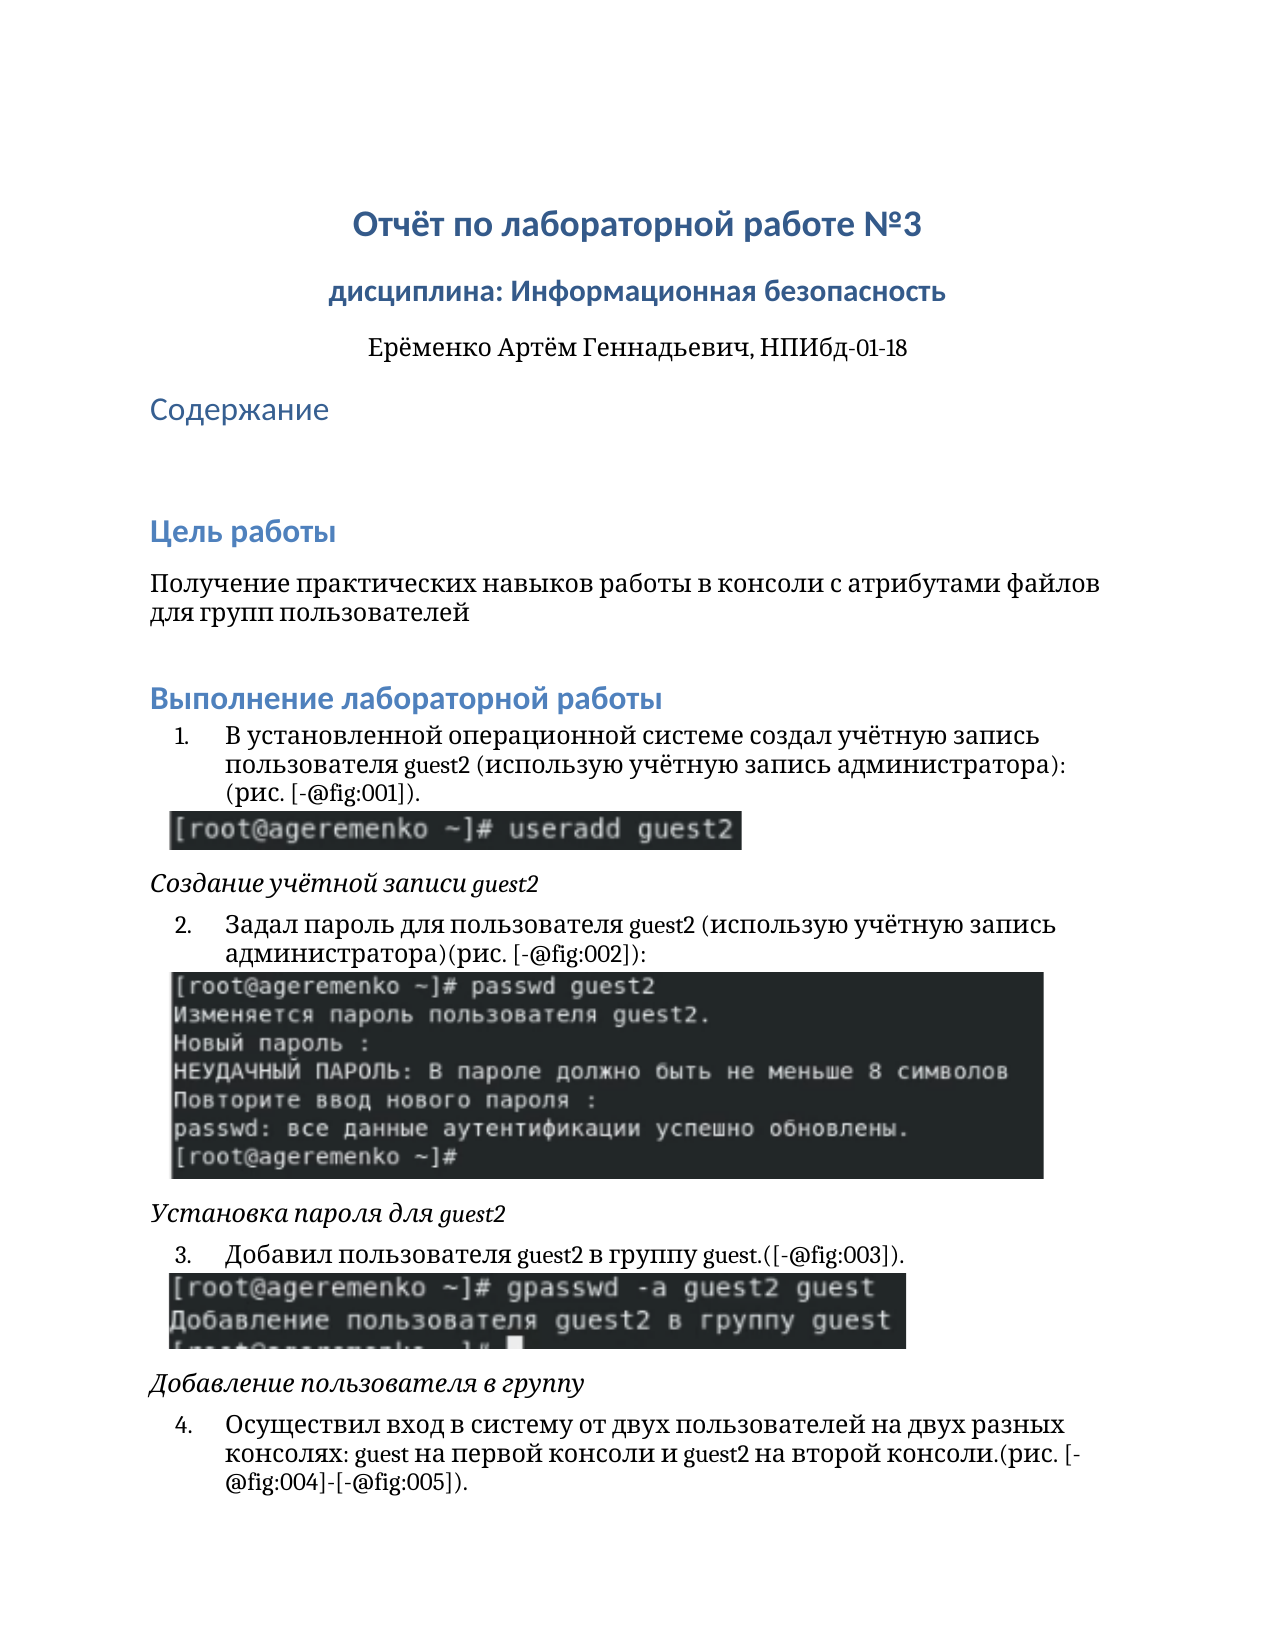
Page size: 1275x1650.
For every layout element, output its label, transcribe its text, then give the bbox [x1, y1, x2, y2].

text Ерёменко Артём Геннадьевич, НПИбд-01-18 [150, 334, 1125, 363]
title Отчёт по лабораторной работе №3 [150, 200, 1125, 246]
text Создание учётной записи guest2 [150, 870, 1125, 899]
picture [168, 811, 742, 850]
subtitle Цель работы [150, 510, 1125, 551]
text Добавление пользователя в группу [150, 1369, 1125, 1398]
list Осуществил вход в систему от двух пользователей на двух разных консолях: guest на первой консоли и guest2 на второй консоли.(рис. [-@fig:004]-[-@fig:005]). [175, 1411, 1125, 1497]
text Установка пароля для guest2 [150, 1200, 1125, 1229]
list Задал пароль для пользователя guest2 (использую учётную запись администратора)(рис. [-@fig:002]): [175, 911, 1125, 969]
list В установленной операционной системе создал учётную запись пользователя guest2 (использую учётную запись администратора): (рис. [-@fig:001]). [175, 722, 1125, 808]
picture [168, 972, 1044, 1179]
list Добавил пользователя guest2 в группу guest.([-@fig:003]). [175, 1241, 1125, 1270]
subtitle Выполнение лабораторной работы [150, 677, 1125, 718]
subtitle дисциплина: Информационная безопасность [150, 271, 1125, 309]
text Получение практических навыков работы в консоли с атрибутами файлов для групп пользователей [150, 570, 1125, 627]
picture [168, 1273, 907, 1349]
